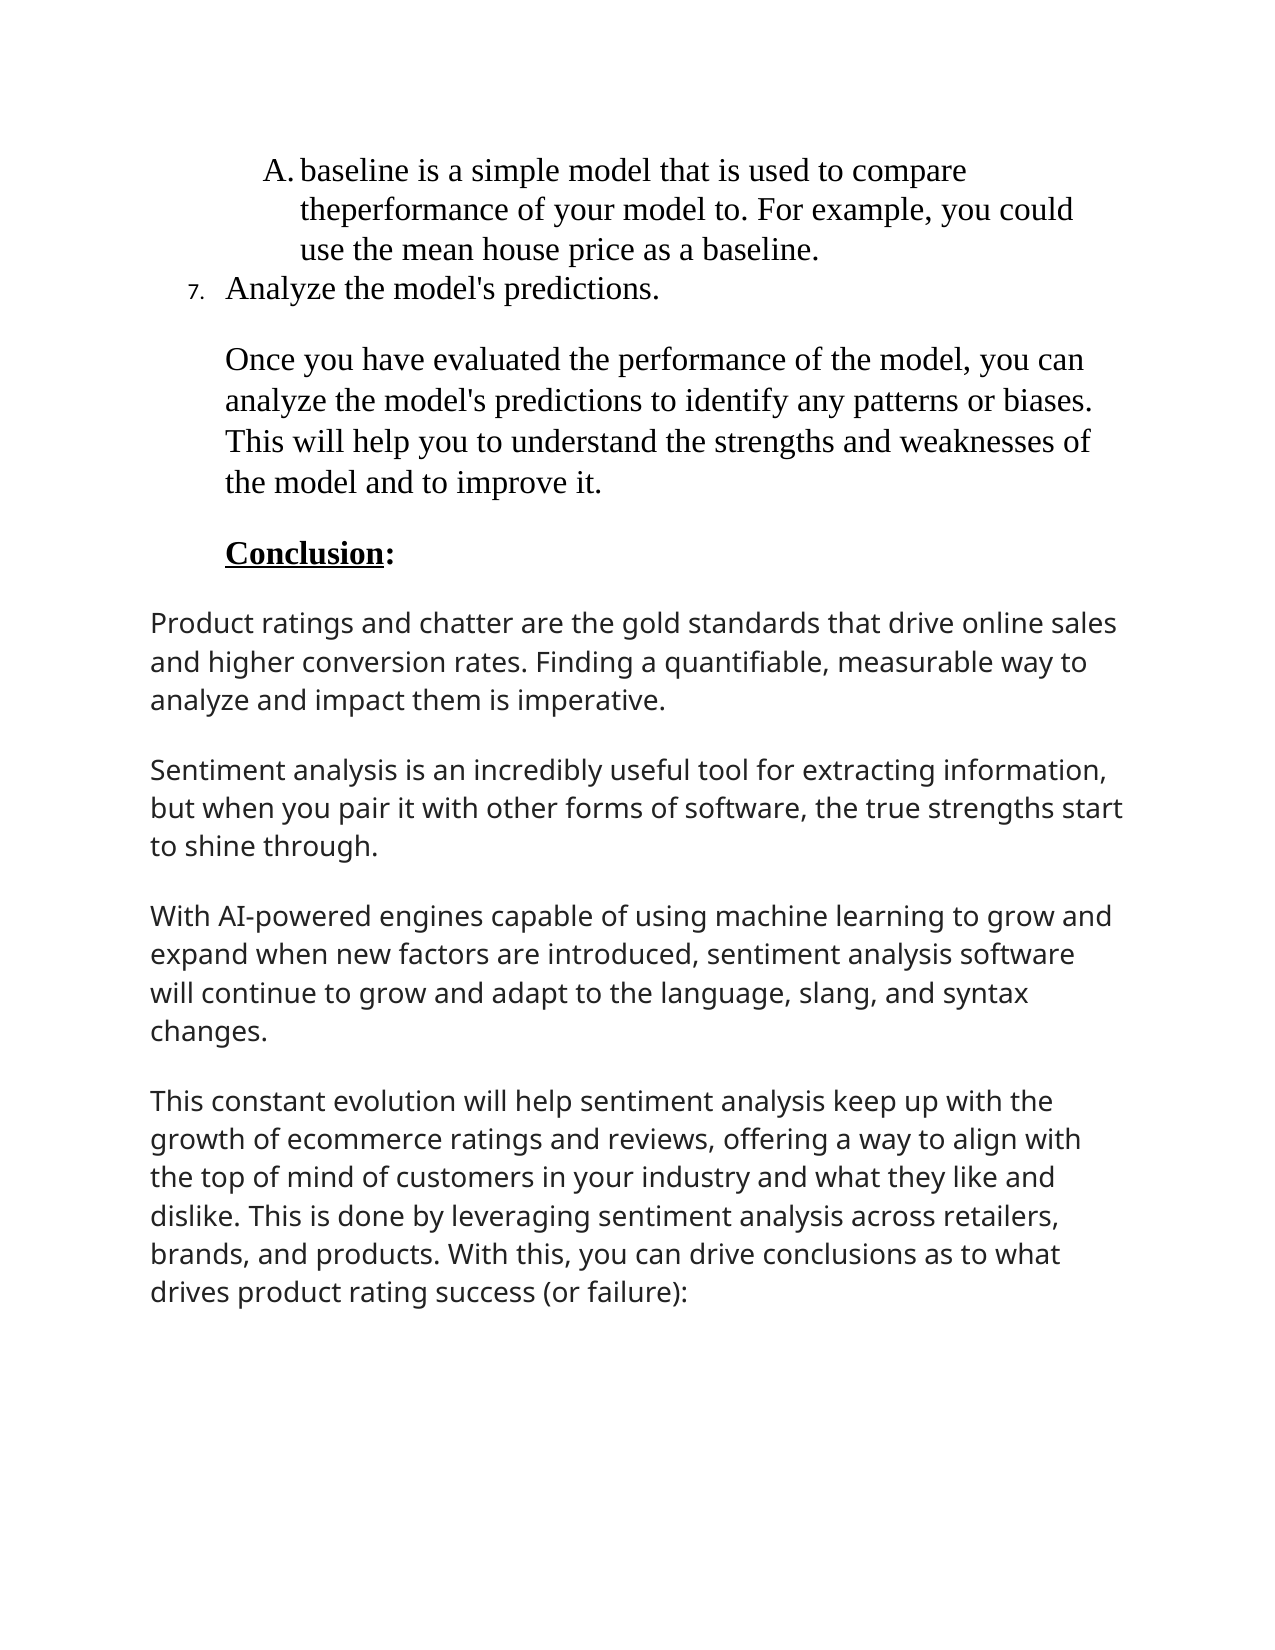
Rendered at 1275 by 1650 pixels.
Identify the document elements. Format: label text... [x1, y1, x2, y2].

text Product ratings and chatter are the gold standards that drive online sales and higher conversion rates. Finding a quantifiable, measurable way to analyze and impact them is imperative. [150, 604, 1125, 719]
text This constant evolution will help sentiment analysis keep up with the growth of ecommerce ratings and reviews, offering a way to align with the top of mind of customers in your industry and what they like and dislike. This is done by leveraging sentiment analysis across retailers, brands, and products. With this, you can drive conclusions as to what drives product rating success (or failure): [150, 1081, 1125, 1311]
list baseline is a simple model that is used to compare theperformance of your model to. For example, you could use the mean house price as a baseline. [262, 150, 1125, 267]
text With AI-powered engines capable of using machine learning to grow and expand when new factors are introduced, sentiment analysis software will continue to grow and adapt to the language, slang, and syntax changes. [150, 896, 1125, 1049]
list Analyze the model's predictions. Once you have evaluated the performance of the model, you can analyze the model's predictions to identify any patterns or biases. This will help you to understand the strengths and weaknesses of the model and to improve it. Conclusion: [187, 268, 1125, 602]
text Sentiment analysis is an incredibly useful tool for extracting information, but when you pair it with other forms of software, the true strengths start to shine through. [150, 750, 1125, 865]
